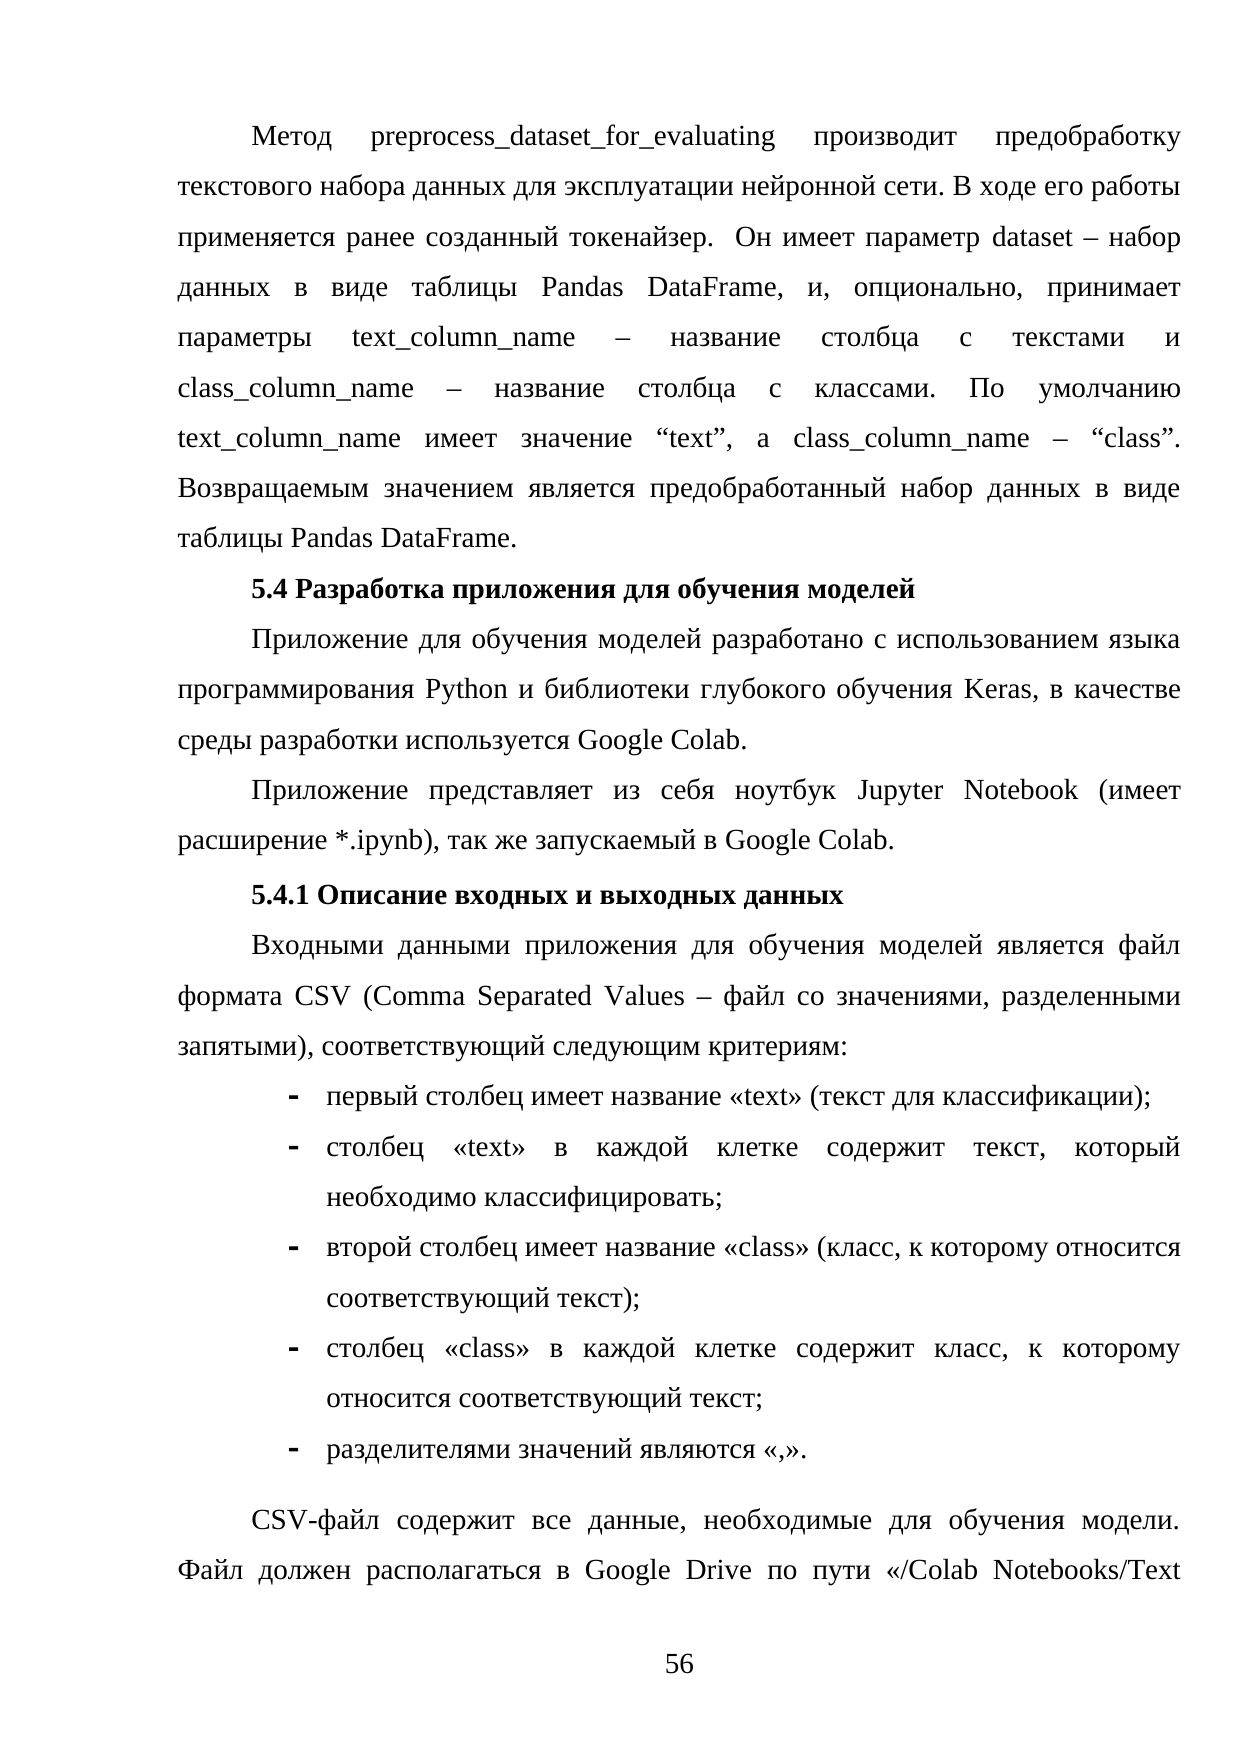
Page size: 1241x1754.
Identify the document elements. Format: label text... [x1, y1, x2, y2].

text Входными данными приложения для обучения моделей является файл формата CSV (Comma Separated Values – файл со значениями, разделенными запятыми), соответствующий следующим критериям: [177, 927, 1181, 1061]
text Метод preprocess_dataset_for_evaluating производит предобработку текстового набора данных для эксплуатации нейронной сети. В ходе его работы применяется ранее созданный токенайзер. Он имеет параметр dataset – набор данных в виде таблицы Pandas DataFrame, и, опционально, принимает параметры text_column_name – название столбца с текстами и class_column_name – название столбца с классами. По умолчанию text_column_name имеет значение “text”, а class_column_name – “class”. Возвращаемым значением является предобработанный набор данных в виде таблицы Pandas DataFrame. [177, 118, 1181, 554]
list столбец «class» в каждой клетке содержит класс, к которому относится соответствующий текст; [288, 1330, 1181, 1414]
list столбец «text» в каждой клетке содержит текст, который необходимо классифицировать; [288, 1129, 1181, 1213]
list разделителями значений являются «,». [288, 1431, 1181, 1464]
subtitle Описание входных и выходных данных [177, 877, 1181, 911]
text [177, 1502, 1181, 1586]
list первый столбец имеет название «text» (текст для классификации); [288, 1078, 1181, 1112]
text Приложение для обучения моделей разработано с использованием языка программирования Python и библиотеки глубокого обучения Keras, в качестве среды разработки используется Google Colab. [177, 621, 1181, 755]
subtitle Разработка приложения для обучения моделей [177, 571, 1181, 604]
list второй столбец имеет название «class» (класс, к которому относится соответствующий текст); [288, 1229, 1181, 1313]
text Приложение представляет из себя ноутбук Jupyter Notebook (имеет расширение *.ipynb), так же запускаемый в Google Colab. [177, 772, 1181, 856]
